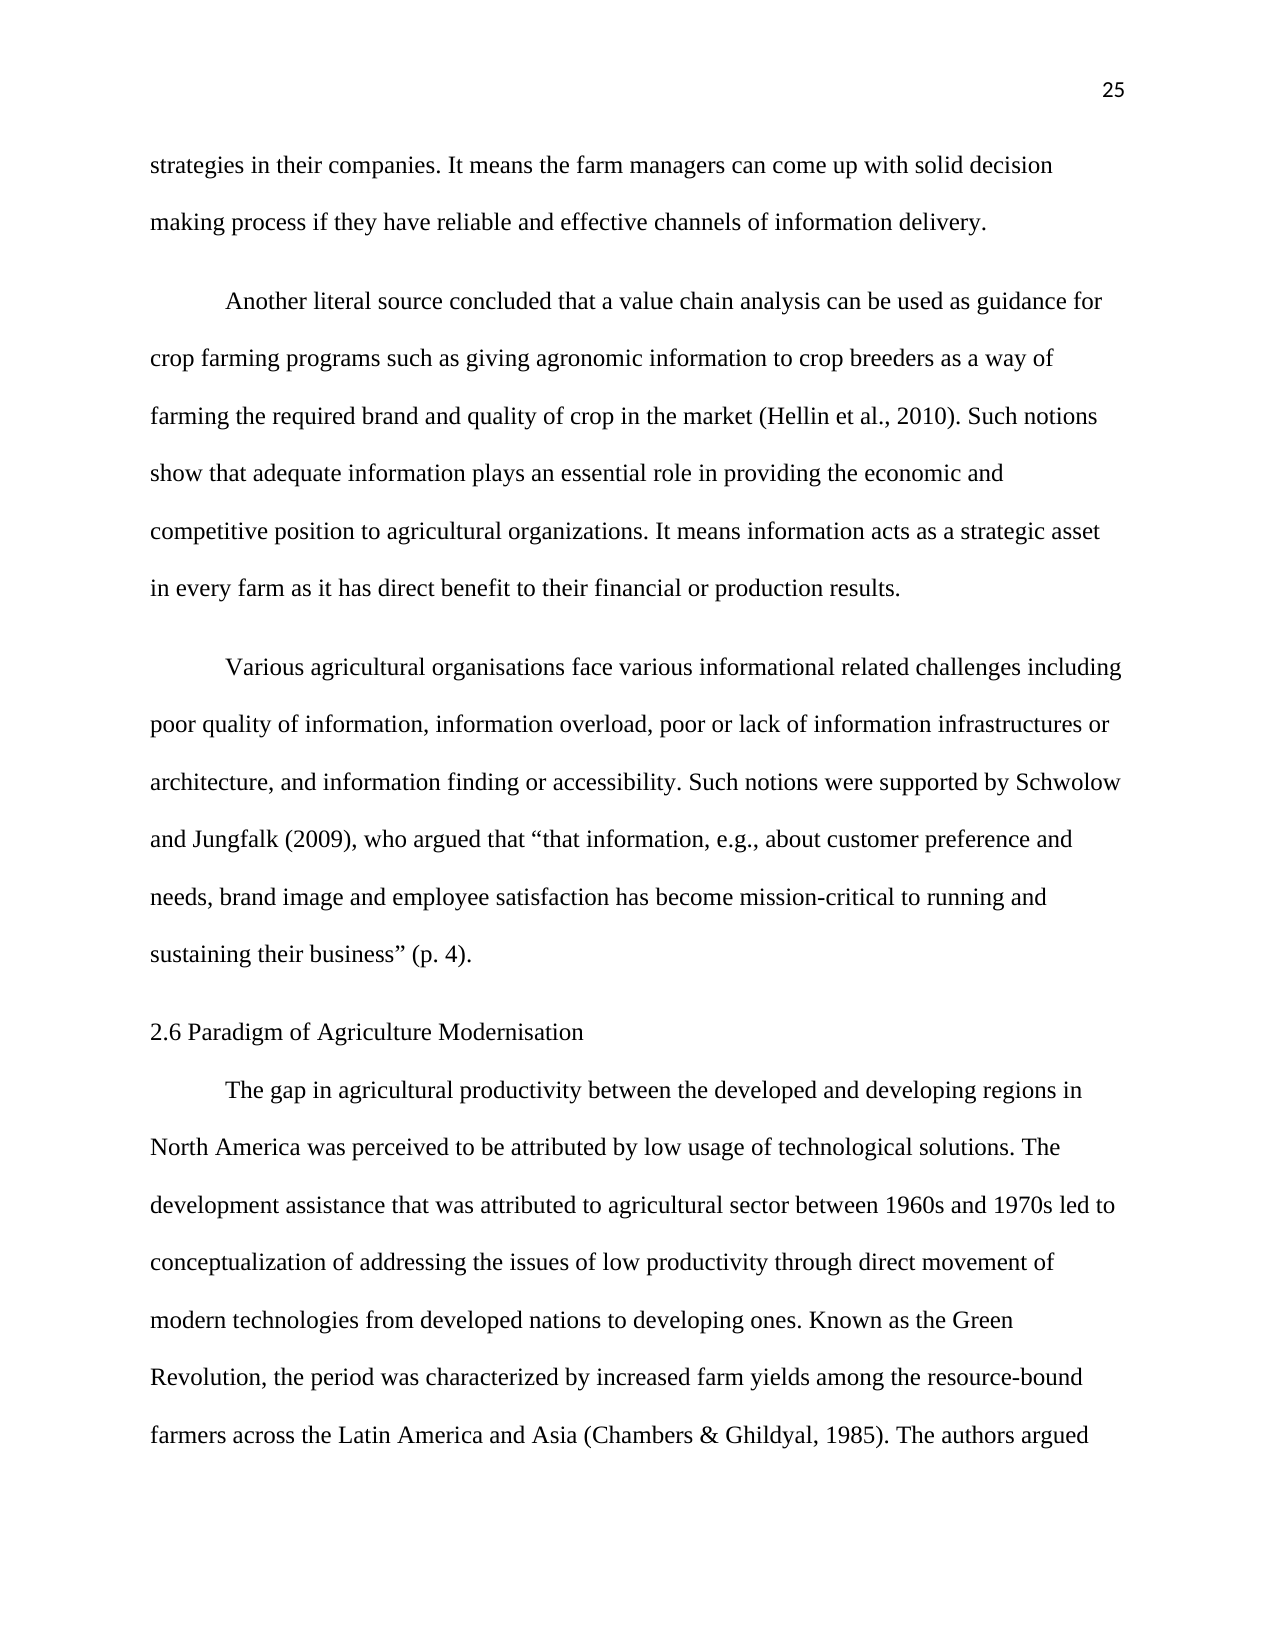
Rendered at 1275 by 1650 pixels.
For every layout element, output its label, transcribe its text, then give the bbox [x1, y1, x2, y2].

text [150, 1075, 1125, 1449]
subtitle 2.6 Paradigm of Agriculture Modernisation [150, 1017, 1125, 1046]
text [150, 150, 1125, 236]
text Another literal source concluded that a value chain analysis can be used as guidance for crop farming programs such as giving agronomic information to crop breeders as a way of farming the required brand and quality of crop in the market (Hellin et al., 2010). Such notions show that adequate information plays an essential role in providing the economic and competitive position to agricultural organizations. It means information acts as a strategic asset in every farm as it has direct benefit to their financial or production results. [150, 286, 1125, 602]
text Various agricultural organisations face various informational related challenges including poor quality of information, information overload, poor or lack of information infrastructures or architecture, and information finding or accessibility. Such notions were supported by Schwolow and Jungfalk (2009), who argued that “that information, e.g., about customer preference and needs, brand image and employee satisfaction has become mission-critical to running and sustaining their business” (p. 4). [150, 652, 1125, 968]
